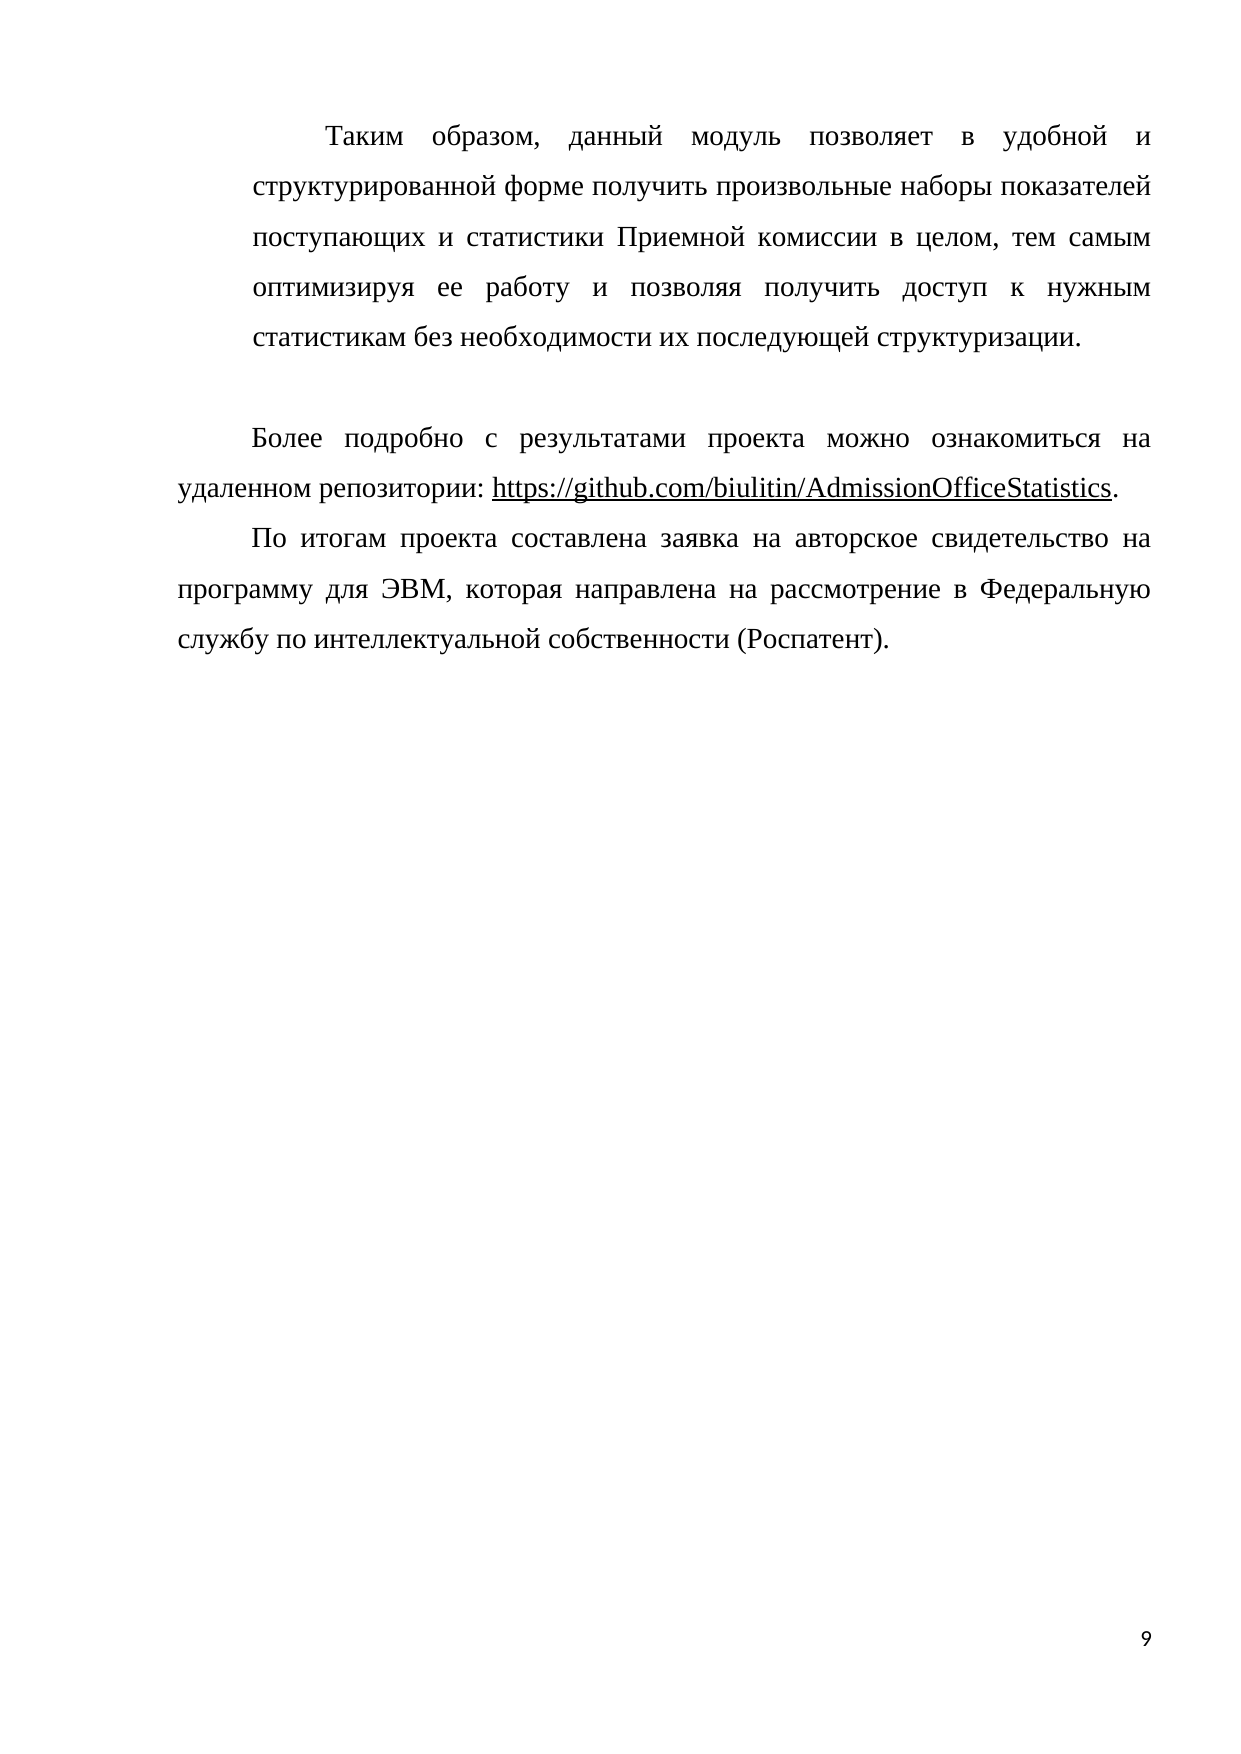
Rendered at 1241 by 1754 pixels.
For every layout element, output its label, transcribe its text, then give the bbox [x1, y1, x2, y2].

text Более подробно с результатами проекта можно ознакомиться на удаленном репозитории: https://github.com/biulitin/AdmissionOfficeStatistics. [177, 420, 1152, 504]
text По итогам проекта составлена заявка на авторское свидетельство на программу для ЭВМ, которая направлена на рассмотрение в Федеральную службу по интеллектуальной собственности (Роспатент). [177, 521, 1152, 655]
list Таким образом, данный модуль позволяет в удобной и структурированной форме получить произвольные наборы показателей поступающих и статистики Приемной комиссии в целом, тем самым оптимизируя ее работу и позволяя получить доступ к нужным статистикам без необходимости их последующей структуризации. [252, 118, 1152, 353]
